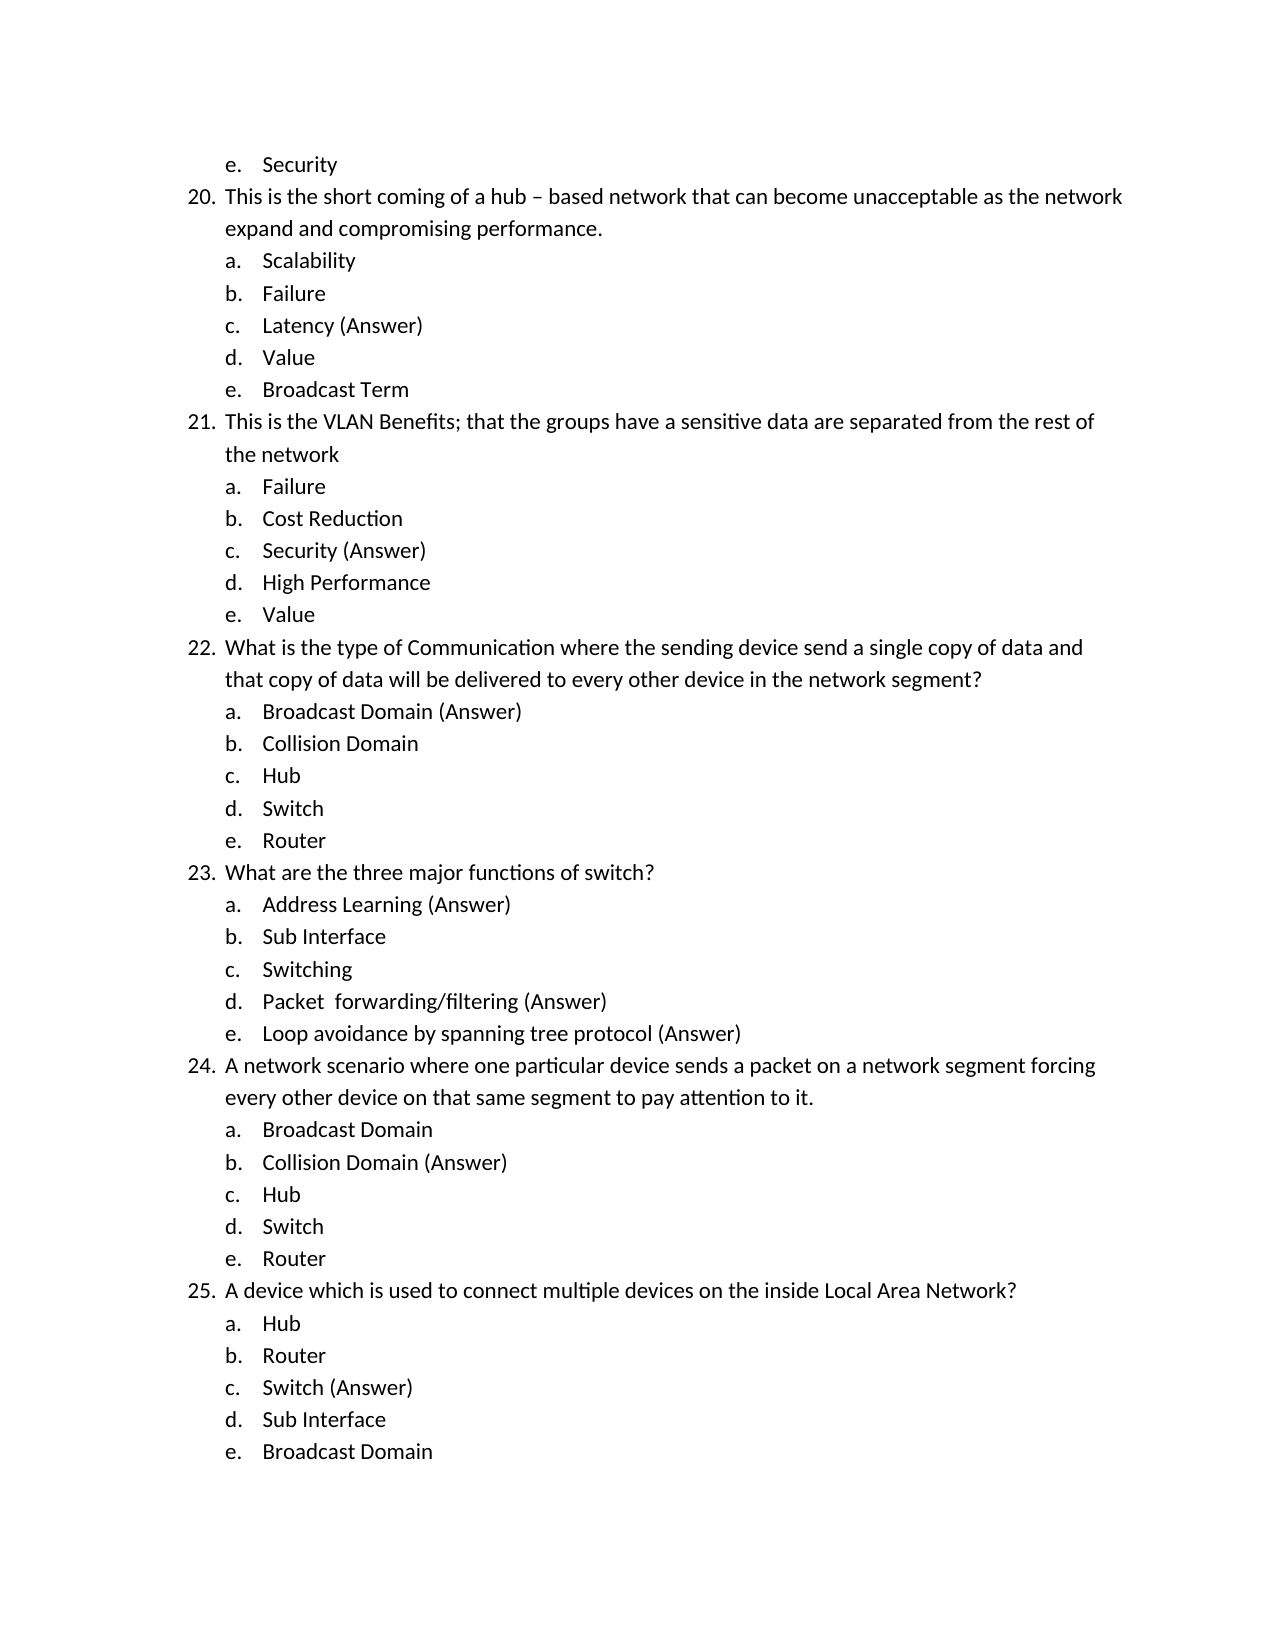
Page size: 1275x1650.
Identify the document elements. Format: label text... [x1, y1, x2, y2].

list This is the VLAN Benefits; that the groups have a sensitive data are separated from the rest of the network [187, 407, 1125, 468]
list Value [225, 601, 1125, 629]
list Value [225, 343, 1125, 371]
list Hub [225, 1180, 1125, 1208]
list Failure [225, 472, 1125, 500]
list What are the three major functions of switch? [187, 858, 1125, 886]
list Broadcast Domain [225, 1116, 1125, 1144]
list Switch [225, 794, 1125, 822]
list Router [225, 1244, 1125, 1272]
list Failure [225, 279, 1125, 307]
list Sub Interface [225, 922, 1125, 951]
list Broadcast Domain [225, 1437, 1125, 1466]
list Switch (Answer) [225, 1373, 1125, 1401]
list Hub [225, 762, 1125, 789]
list Switching [225, 955, 1125, 983]
list Sub Interface [225, 1405, 1125, 1433]
list Scalability [225, 247, 1125, 274]
list Latency (Answer) [225, 311, 1125, 339]
list Broadcast Term [225, 375, 1125, 403]
list Router [225, 1341, 1125, 1369]
list Hub [225, 1309, 1125, 1337]
list What is the type of Communication where the sending device send a single copy of data and that copy of data will be delivered to every other device in the network segment? [187, 633, 1125, 693]
list Packet forwarding/filtering (Answer) [225, 987, 1125, 1015]
list Cost Reduction [225, 504, 1125, 532]
list Loop avoidance by spanning tree protocol (Answer) [225, 1019, 1125, 1047]
list A device which is used to connect multiple devices on the inside Local Area Network? [187, 1277, 1125, 1304]
list Address Learning (Answer) [225, 890, 1125, 918]
list This is the short coming of a hub – based network that can become unacceptable as the network expand and compromising performance. [187, 182, 1125, 242]
list Collision Domain (Answer) [225, 1148, 1125, 1176]
list Security (Answer) [225, 536, 1125, 564]
list Router [225, 826, 1125, 854]
list Collision Domain [225, 729, 1125, 757]
list A network scenario where one particular device sends a packet on a network segment forcing every other device on that same segment to pay attention to it. [187, 1051, 1125, 1111]
list Broadcast Domain (Answer) [225, 697, 1125, 725]
list Security [225, 150, 1125, 178]
list High Performance [225, 568, 1125, 596]
list Switch [225, 1212, 1125, 1240]
